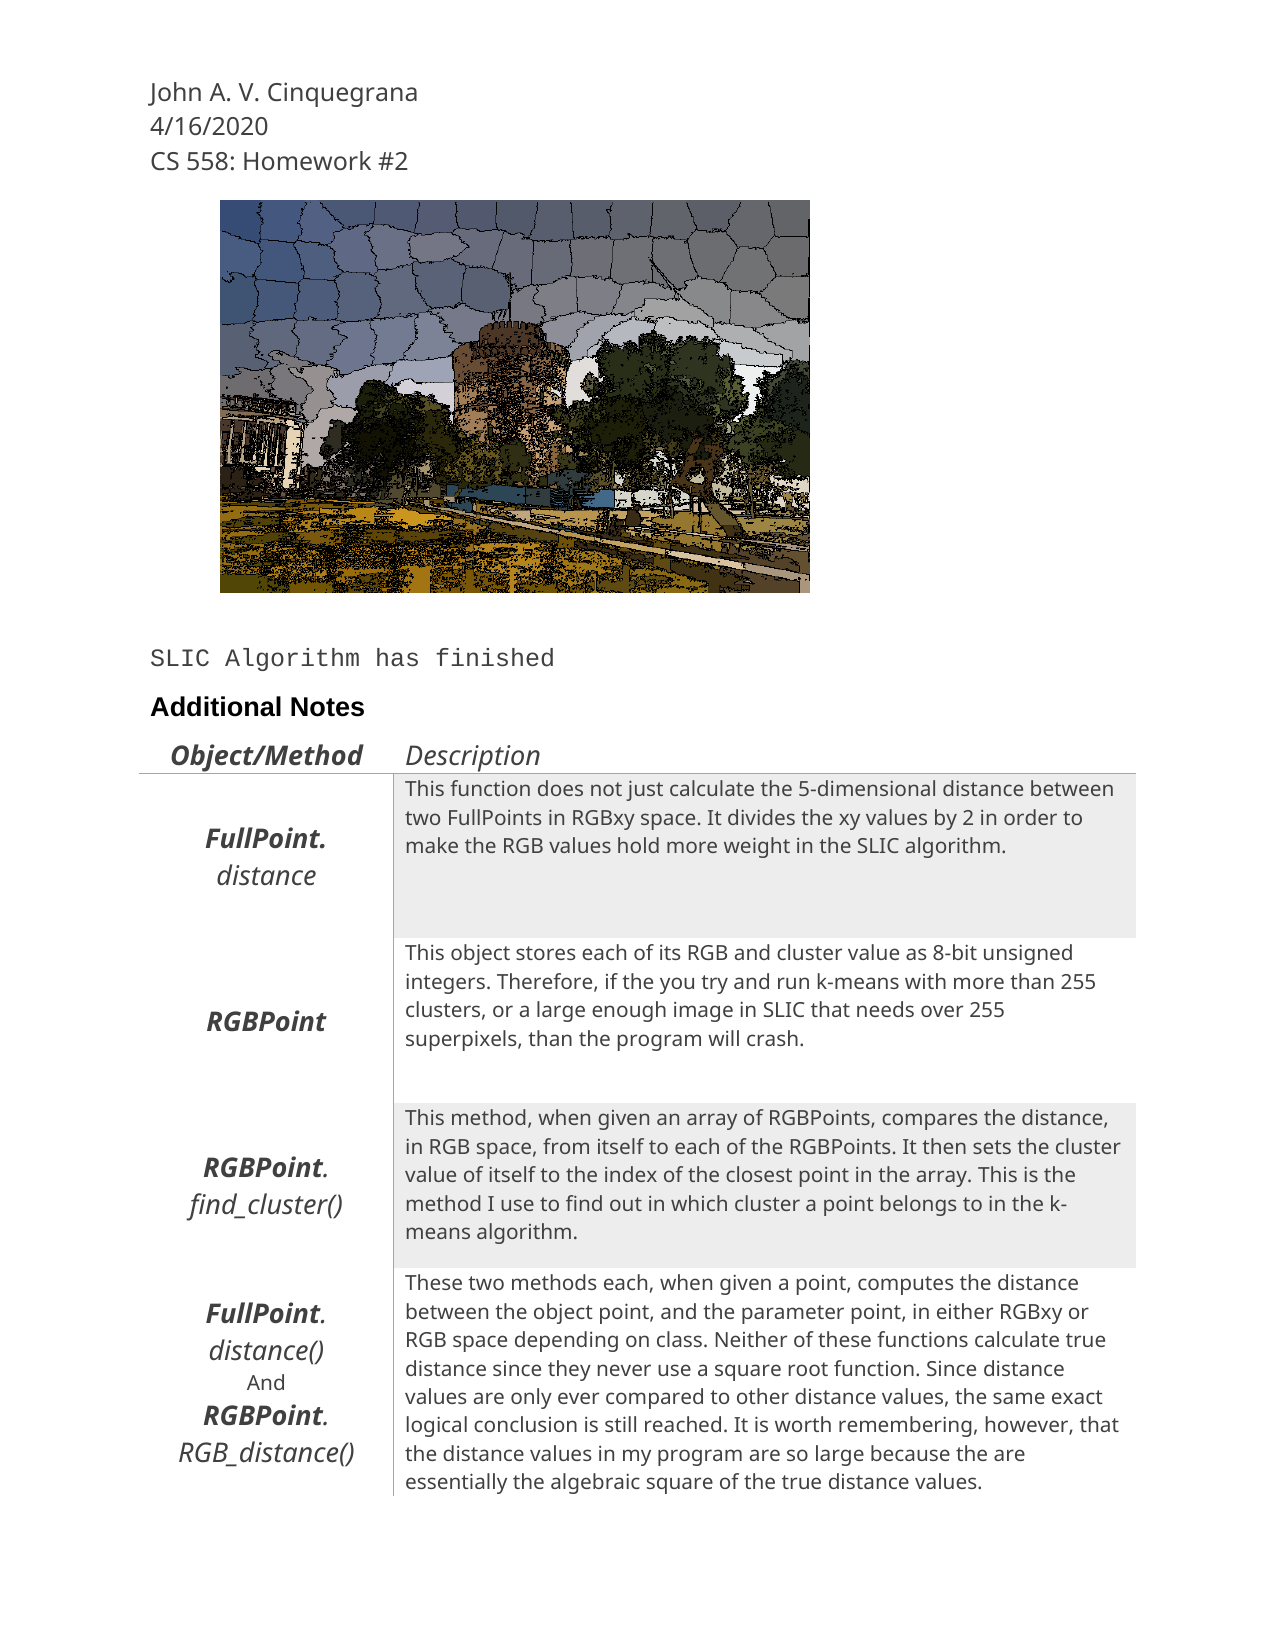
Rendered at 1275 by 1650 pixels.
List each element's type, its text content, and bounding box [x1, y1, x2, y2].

table_header Description [394, 736, 1136, 773]
subtitle Additional Notes [150, 691, 1125, 722]
table_cell RGBPoint [139, 938, 393, 1103]
table_cell This object stores each of its RGB and cluster value as 8-bit unsigned integers. Therefore, if the you try and run k-means with more than 255 clusters, or a large enough image in SLIC that needs over 255 superpixels, than the program will crash. [394, 938, 1136, 1103]
table_cell These two methods each, when given a point, computes the distance between the object point, and the parameter point, in either RGBxy or RGB space depending on class. Neither of these functions calculate true distance since they never use a square root function. Since distance values are only ever compared to other distance values, the same exact logical conclusion is still reached. It is worth remembering, however, that the distance values in my program are so large because the are essentially the algebraic square of the true distance values. [394, 1268, 1136, 1496]
text SLIC Algorithm has finished [150, 646, 1125, 674]
table_cell This function does not just calculate the 5-dimensional distance between two FullPoints in RGBxy space. It divides the xy values by 2 in order to make the RGB values hold more weight in the SLIC algorithm. [394, 774, 1136, 938]
table_cell FullPoint. distance [139, 774, 393, 938]
picture [150, 177, 881, 643]
table_header Object/Method [139, 736, 394, 773]
table_cell RGBPoint. find_cluster() [139, 1103, 393, 1268]
table_cell FullPoint. distance() And RGBPoint. RGB_distance() [139, 1268, 393, 1496]
table_cell This method, when given an array of RGBPoints, compares the distance, in RGB space, from itself to each of the RGBPoints. It then sets the cluster value of itself to the index of the closest point in the array. This is the method I use to find out in which cluster a point belongs to in the k-means algorithm. [394, 1103, 1136, 1268]
